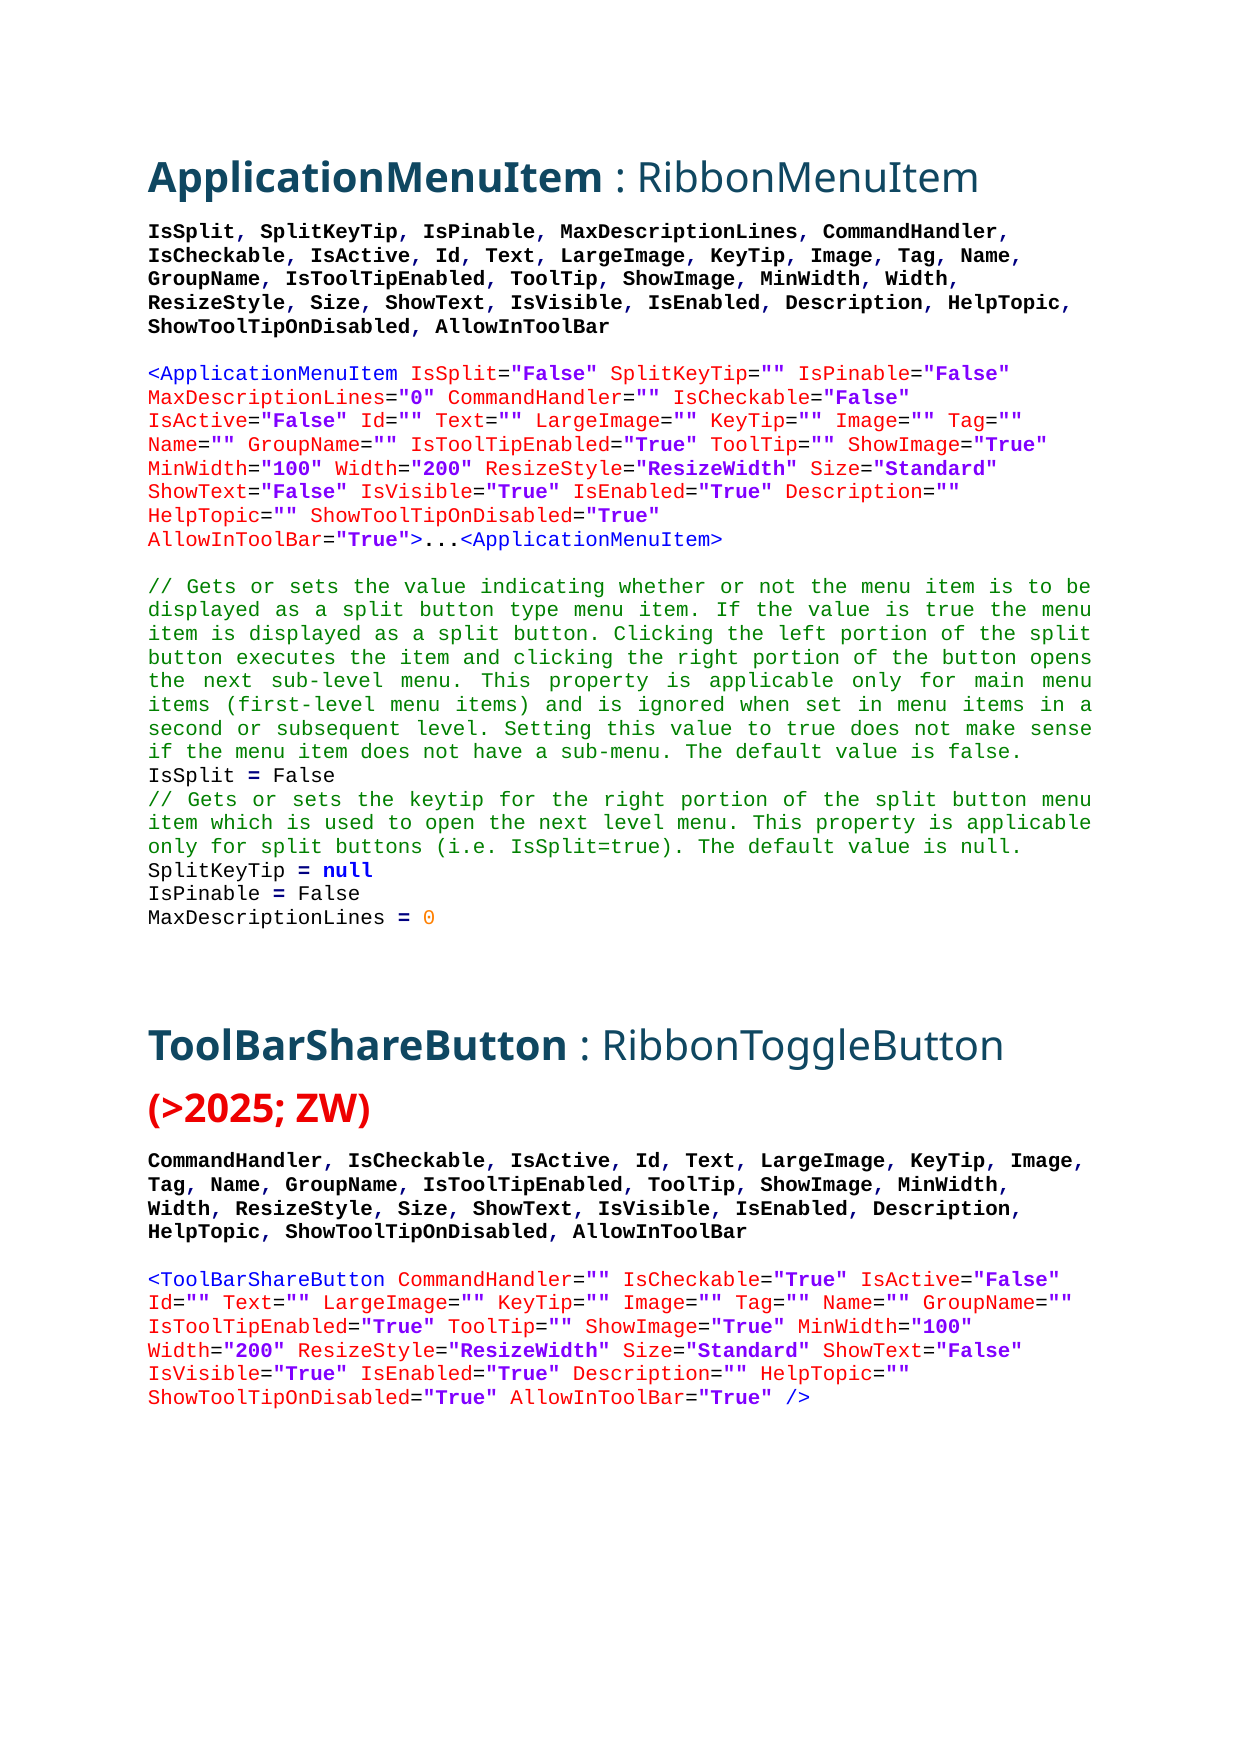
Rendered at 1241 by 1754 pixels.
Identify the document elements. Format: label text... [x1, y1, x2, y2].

text CommandHandler, IsCheckable, IsActive, Id, Text, LargeImage, KeyTip, Image, Tag, Name, GroupName, IsToolTipEnabled, ToolTip, ShowImage, MinWidth, Width, ResizeStyle, Size, ShowText, IsVisible, IsEnabled, Description, HelpTopic, ShowToolTipOnDisabled, AllowInToolBar [148, 1150, 1093, 1245]
text // Gets or sets the keytip for the right portion of the split button menu item which is used to open the next level menu. This property is applicable only for split buttons (i.e. IsSplit=true). The default value is null. [148, 789, 1093, 859]
text MaxDescriptionLines = 0 [148, 907, 1093, 931]
text IsPinable = False [148, 883, 1093, 907]
text IsSplit, SplitKeyTip, IsPinable, MaxDescriptionLines, CommandHandler, IsCheckable, IsActive, Id, Text, LargeImage, KeyTip, Image, Tag, Name, GroupName, IsToolTipEnabled, ToolTip, ShowImage, MinWidth, Width, ResizeStyle, Size, ShowText, IsVisible, IsEnabled, Description, HelpTopic, ShowToolTipOnDisabled, AllowInToolBar [148, 221, 1093, 339]
text SplitKeyTip = null [148, 859, 1093, 883]
text <ApplicationMenuItem IsSplit="False" SplitKeyTip="" IsPinable="False" MaxDescriptionLines="0" CommandHandler="" IsCheckable="False" IsActive="False" Id="" Text="" LargeImage="" KeyTip="" Image="" Tag="" Name="" GroupName="" IsToolTipEnabled="True" ToolTip="" ShowImage="True" MinWidth="100" Width="200" ResizeStyle="ResizeWidth" Size="Standard" ShowText="False" IsVisible="True" IsEnabled="True" Description="" HelpTopic="" ShowToolTipOnDisabled="True" AllowInToolBar="True">...<ApplicationMenuItem> [148, 363, 1093, 552]
text <ToolBarShareButton CommandHandler="" IsCheckable="True" IsActive="False" Id="" Text="" LargeImage="" KeyTip="" Image="" Tag="" Name="" GroupName="" IsToolTipEnabled="True" ToolTip="" ShowImage="True" MinWidth="100" Width="200" ResizeStyle="ResizeWidth" Size="Standard" ShowText="False" IsVisible="True" IsEnabled="True" Description="" HelpTopic="" ShowToolTipOnDisabled="True" AllowInToolBar="True" /> [148, 1269, 1093, 1411]
subtitle ApplicationMenuItem : RibbonMenuItem [148, 148, 1093, 204]
text // Gets or sets the value indicating whether or not the menu item is to be displayed as a split button type menu item. If the value is true the menu item is displayed as a split button. Clicking the left portion of the split button executes the item and clicking the right portion of the button opens the next sub-level menu. This property is applicable only for main menu items (first-level menu items) and is ignored when set in menu items in a second or subsequent level. Setting this value to true does not make sense if the menu item does not have a sub-menu. The default value is false. [148, 576, 1093, 765]
text IsSplit = False [148, 765, 1093, 789]
subtitle ToolBarShareButton : RibbonToggleButton (>2025; ZW) [148, 1015, 1093, 1134]
